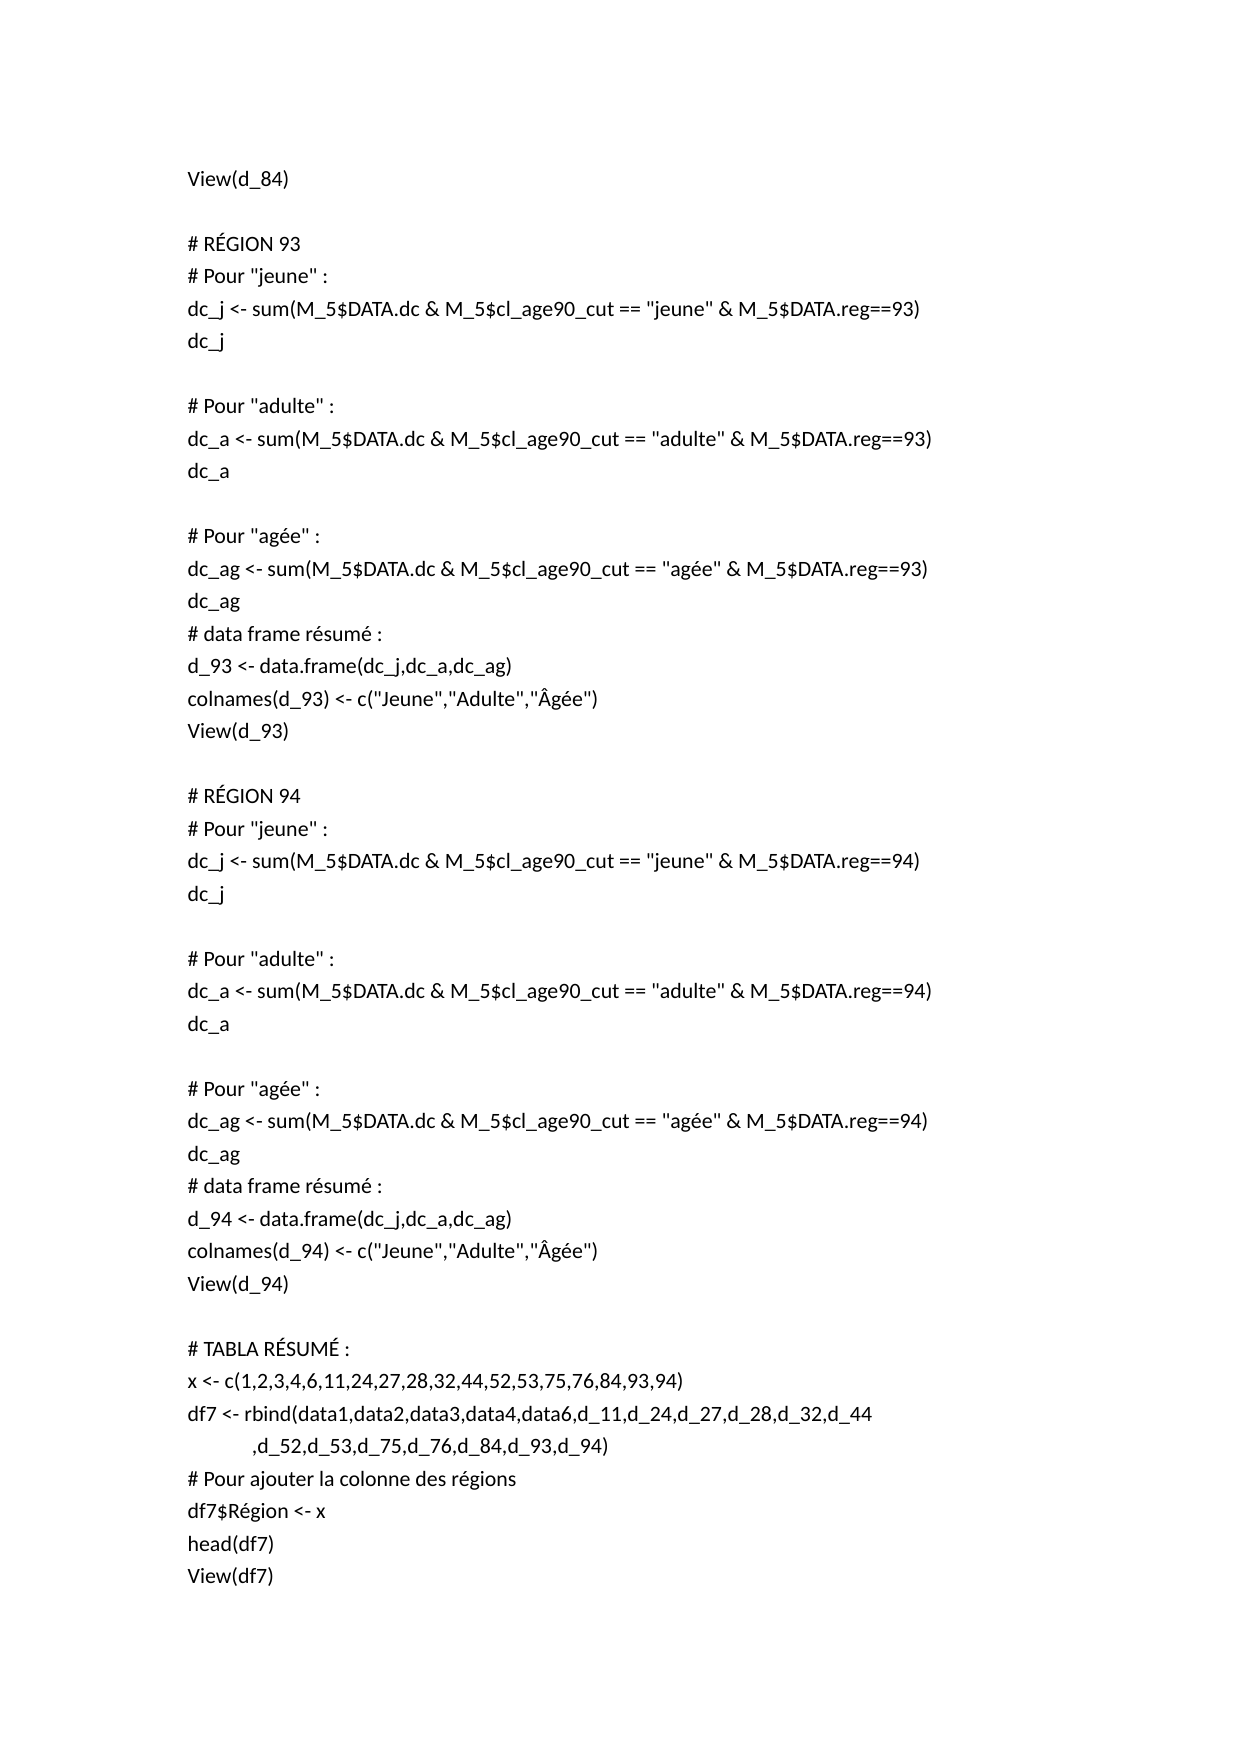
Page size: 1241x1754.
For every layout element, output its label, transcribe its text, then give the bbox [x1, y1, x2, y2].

text dc_ag <- sum(M_5$DATA.dc & M_5$cl_age90_cut == "agée" & M_5$DATA.reg==94) [187, 1104, 1053, 1137]
text # TABLA RÉSUMÉ : [187, 1332, 1053, 1364]
text # RÉGION 94 [187, 779, 1053, 812]
text # Pour "adulte" : [187, 942, 1053, 974]
text x <- c(1,2,3,4,6,11,24,27,28,32,44,52,53,75,76,84,93,94) [187, 1364, 1053, 1397]
text colnames(d_94) <- c("Jeune","Adulte","Âgée") [187, 1234, 1053, 1267]
text # data frame résumé : [187, 617, 1053, 649]
text dc_ag [187, 584, 1053, 617]
text dc_a <- sum(M_5$DATA.dc & M_5$cl_age90_cut == "adulte" & M_5$DATA.reg==94) [187, 974, 1053, 1007]
text df7 <- rbind(data1,data2,data3,data4,data6,d_11,d_24,d_27,d_28,d_32,d_44 [187, 1397, 1053, 1429]
text head(df7) [187, 1527, 1053, 1559]
text dc_a [187, 454, 1053, 487]
text df7$Région <- x [187, 1494, 1053, 1527]
text # Pour "agée" : [187, 519, 1053, 552]
text View(d_93) [187, 714, 1053, 747]
text # Pour ajouter la colonne des régions [187, 1462, 1053, 1494]
text d_93 <- data.frame(dc_j,dc_a,dc_ag) [187, 649, 1053, 682]
text dc_j <- sum(M_5$DATA.dc & M_5$cl_age90_cut == "jeune" & M_5$DATA.reg==94) [187, 844, 1053, 877]
text dc_j [187, 877, 1053, 909]
text dc_j <- sum(M_5$DATA.dc & M_5$cl_age90_cut == "jeune" & M_5$DATA.reg==93) [187, 292, 1053, 324]
text # Pour "jeune" : [187, 812, 1053, 844]
text View(d_84) [187, 162, 1053, 194]
text d_94 <- data.frame(dc_j,dc_a,dc_ag) [187, 1202, 1053, 1234]
text dc_j [187, 324, 1053, 357]
text View(df7) [187, 1559, 1053, 1592]
text ,d_52,d_53,d_75,d_76,d_84,d_93,d_94) [187, 1429, 1053, 1462]
text # Pour "jeune" : [187, 259, 1053, 292]
text # RÉGION 93 [187, 227, 1053, 259]
text dc_ag [187, 1137, 1053, 1169]
text dc_ag <- sum(M_5$DATA.dc & M_5$cl_age90_cut == "agée" & M_5$DATA.reg==93) [187, 552, 1053, 584]
text # Pour "agée" : [187, 1072, 1053, 1104]
text # data frame résumé : [187, 1169, 1053, 1202]
text # Pour "adulte" : [187, 389, 1053, 422]
text dc_a [187, 1007, 1053, 1039]
text dc_a <- sum(M_5$DATA.dc & M_5$cl_age90_cut == "adulte" & M_5$DATA.reg==93) [187, 422, 1053, 454]
text View(d_94) [187, 1267, 1053, 1299]
text colnames(d_93) <- c("Jeune","Adulte","Âgée") [187, 682, 1053, 714]
